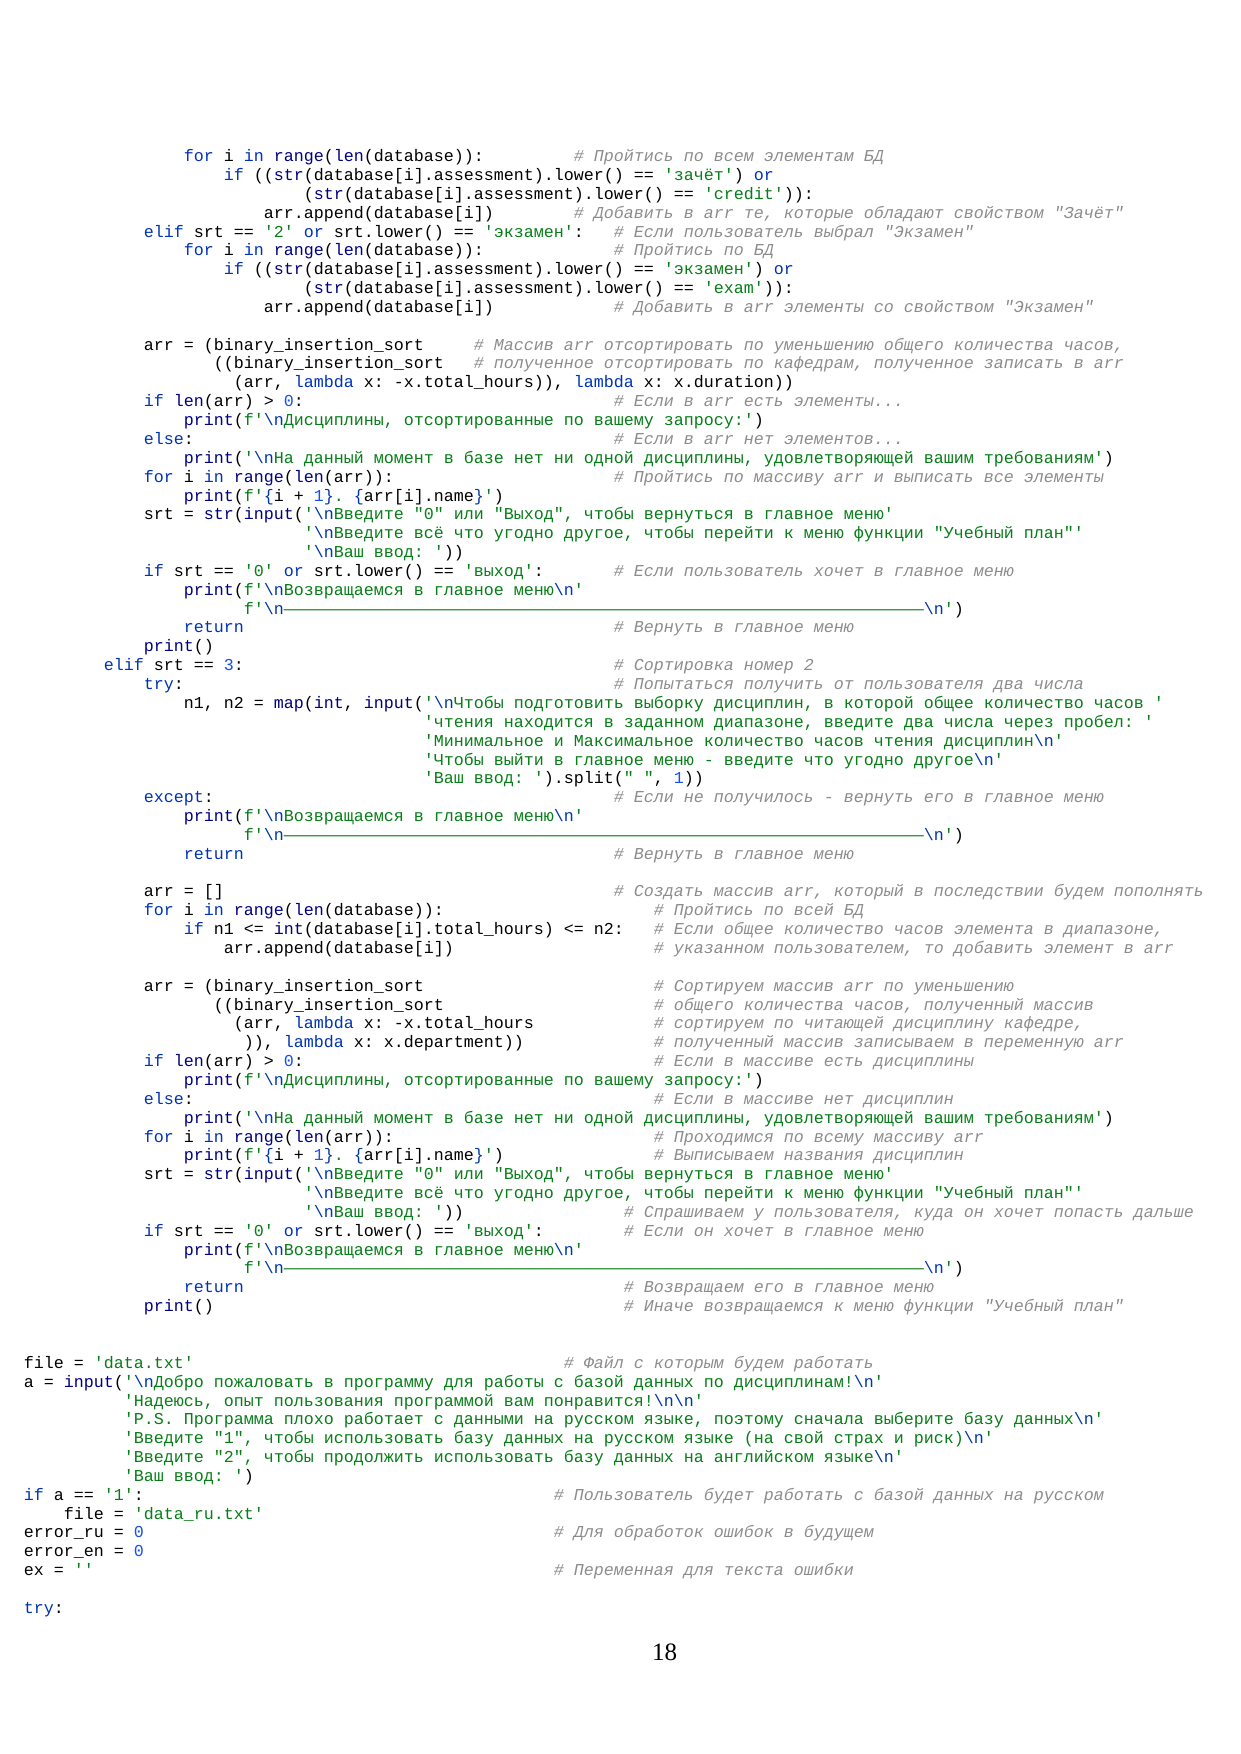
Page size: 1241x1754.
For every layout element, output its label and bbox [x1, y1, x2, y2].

text [24, 148, 1228, 1618]
